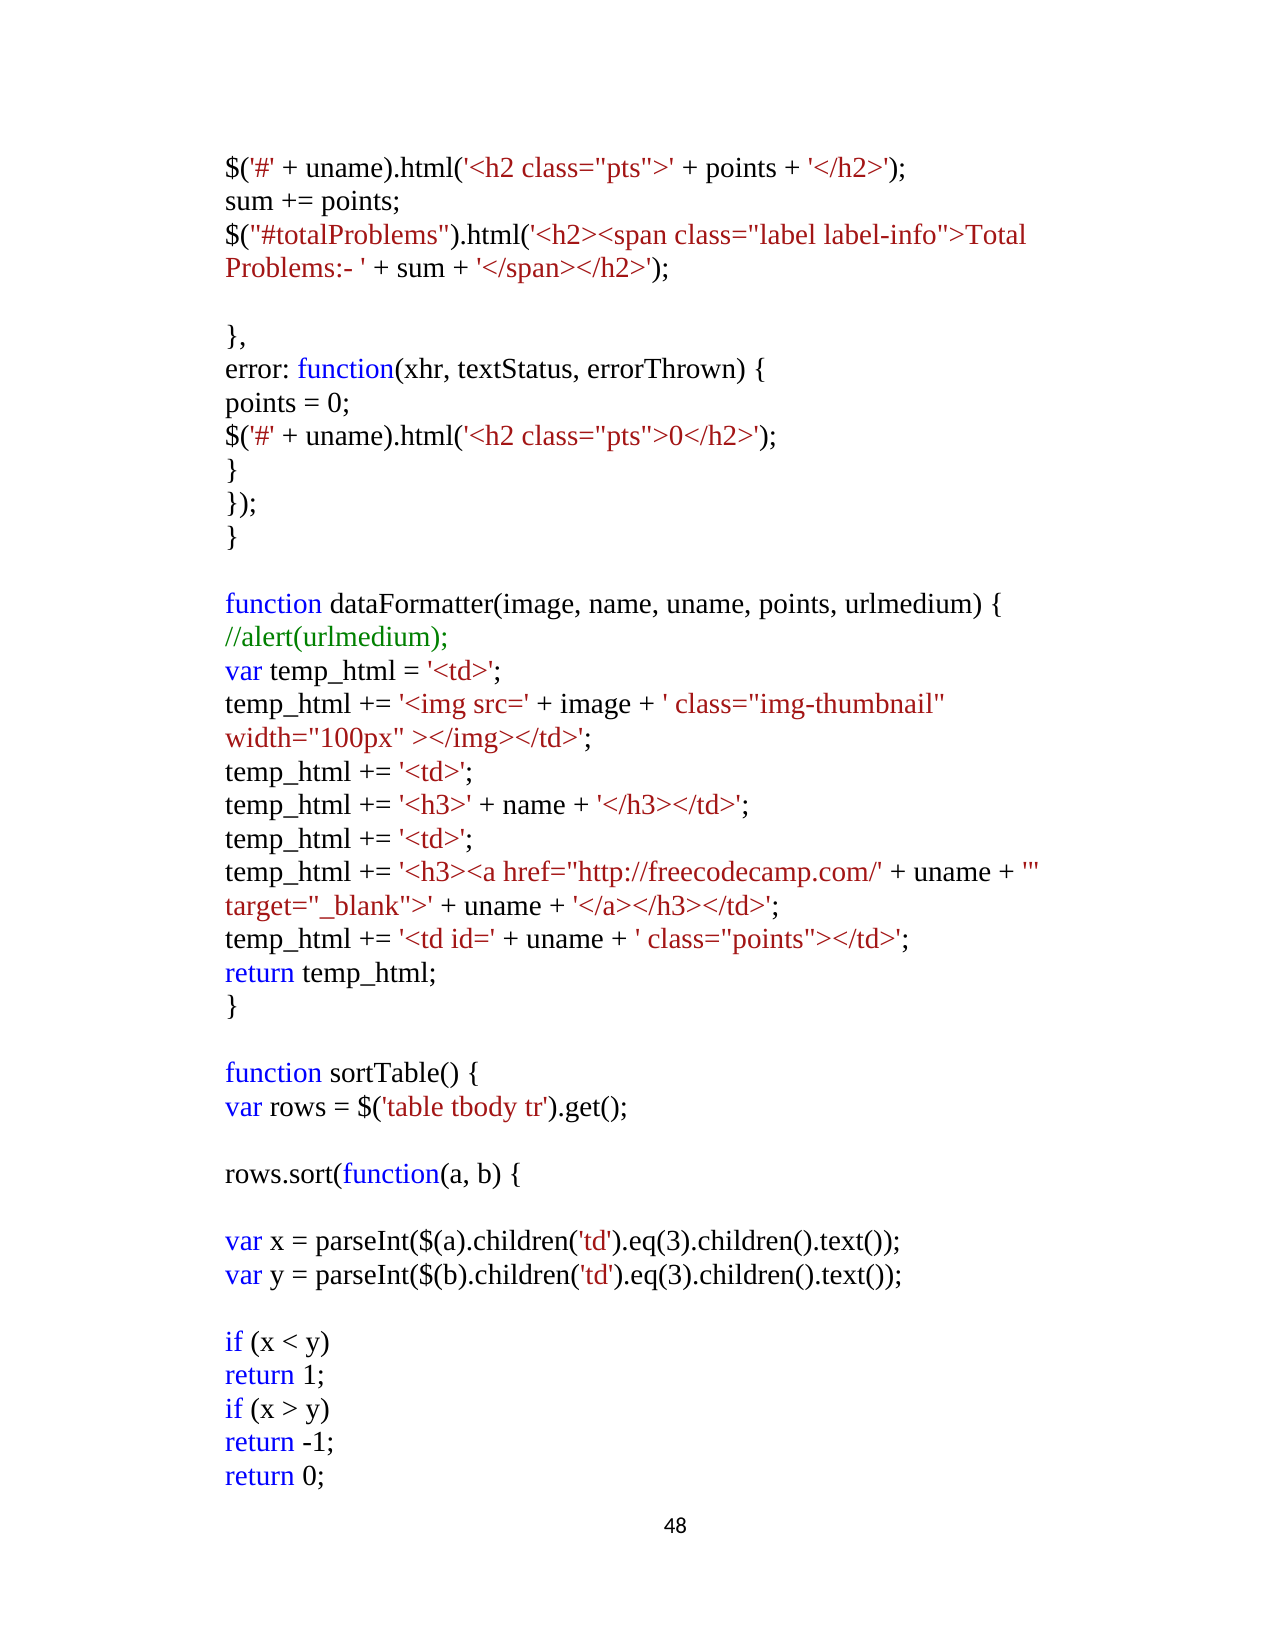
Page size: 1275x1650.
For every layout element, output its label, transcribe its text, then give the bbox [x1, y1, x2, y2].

text } [225, 988, 1125, 1022]
text rows.sort(function(a, b) { [225, 1156, 1125, 1190]
text var temp_html = '<td>'; [225, 653, 1125, 687]
text if (x < y) [225, 1324, 1125, 1357]
text //alert(urlmedium); [225, 619, 1125, 653]
text } [225, 519, 1125, 552]
text var x = parseInt($(a).children('td').eq(3).children().text()); [225, 1223, 1125, 1257]
text return -1; [225, 1424, 1125, 1458]
text return 1; [225, 1357, 1125, 1391]
text } [225, 452, 1125, 485]
text error: function(xhr, textStatus, errorThrown) { [225, 351, 1125, 385]
text $("#totalProblems").html('<h2><span class="label label-info">Total Problems:- ' + sum + '</span></h2>'); [225, 217, 1125, 284]
text sum += points; [225, 183, 1125, 217]
text if (x > y) [225, 1391, 1125, 1424]
text }, [225, 318, 1125, 351]
text var y = parseInt($(b).children('td').eq(3).children().text()); [225, 1257, 1125, 1290]
text points = 0; [225, 385, 1125, 418]
text $('#' + uname).html('<h2 class="pts">0</h2>'); [225, 418, 1125, 452]
text }); [225, 485, 1125, 519]
text function dataFormatter(image, name, uname, points, urlmedium) { [225, 586, 1125, 619]
text temp_html += '<img src=' + image + ' class="img-thumbnail" width="100px" ></img></td>'; [225, 687, 1125, 754]
text return 0; [225, 1458, 1125, 1492]
text return temp_html; [225, 955, 1125, 988]
text temp_html += '<h3><a href="http://freecodecamp.com/' + uname + '" target="_blank">' + uname + '</a></h3></td>'; [225, 854, 1125, 921]
text var rows = $('table tbody tr').get(); [225, 1089, 1125, 1123]
text $('#' + uname).html('<h2 class="pts">' + points + '</h2>'); [225, 150, 1125, 183]
text temp_html += '<td>'; [225, 821, 1125, 854]
text temp_html += '<h3>' + name + '</h3></td>'; [225, 787, 1125, 821]
text function sortTable() { [225, 1056, 1125, 1089]
text temp_html += '<td>'; [225, 754, 1125, 787]
text temp_html += '<td id=' + uname + ' class="points"></td>'; [225, 921, 1125, 955]
